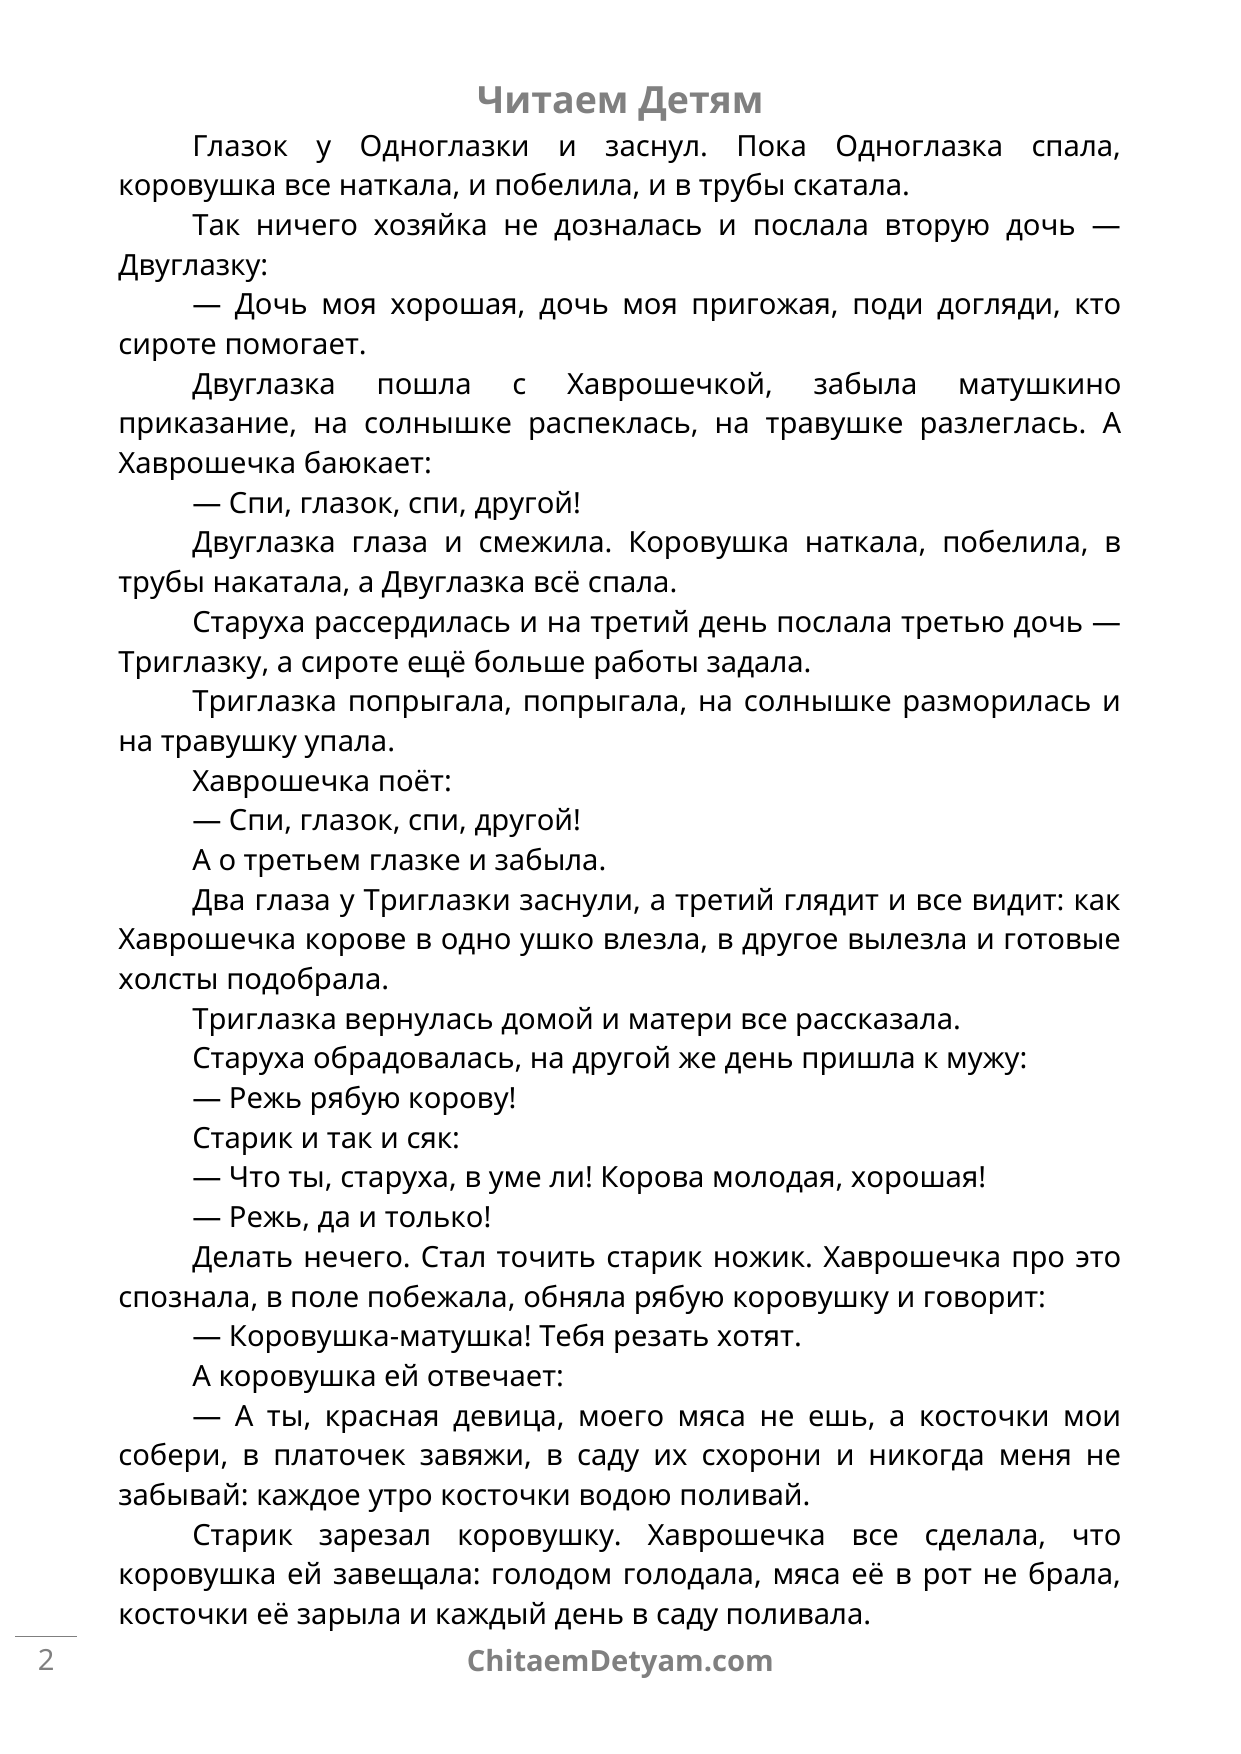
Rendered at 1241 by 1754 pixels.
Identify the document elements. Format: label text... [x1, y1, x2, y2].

text Делать нечего. Стал точить старик ножик. Хаврошечка про это спознала, в поле побежала, обняла рябую коровушку и говорит: [118, 1236, 1122, 1316]
text А коровушка ей отвечает: [118, 1355, 1122, 1395]
text Глазок у Одноглазки и заснул. Пока Одноглазка спала, коровушка все наткала, и побелила, и в трубы скатала. [118, 125, 1122, 204]
text Двуглазка глаза и смежила. Коровушка наткала, побелила, в трубы накатала, а Двуглазка всё спала. [118, 522, 1122, 601]
text Старик и так и сяк: [118, 1117, 1122, 1157]
text Так ничего хозяйка не дозналась и послала вторую дочь — Двуглазку: [118, 204, 1122, 284]
text — Режь, да и только! [118, 1196, 1122, 1236]
text — Спи, глазок, спи, другой! [118, 482, 1122, 522]
text — Что ты, старуха, в уме ли! Корова молодая, хорошая! [118, 1157, 1122, 1196]
text Старуха обрадовалась, на другой же день пришла к мужу: [118, 1038, 1122, 1077]
text — Дочь моя хорошая, дочь моя пригожая, поди догляди, кто сироте помогает. [118, 284, 1122, 363]
text Два глаза у Триглазки заснули, а третий глядит и все видит: как Хаврошечка корове в одно ушко влезла, в другое вылезла и готовые холсты подобрала. [118, 879, 1122, 998]
text Триглазка вернулась домой и матери все рассказала. [118, 998, 1122, 1038]
text — Режь рябую корову! [118, 1077, 1122, 1117]
text А о третьем глазке и забыла. [118, 839, 1122, 879]
text Триглазка попрыгала, попрыгала, на солнышке разморилась и на травушку упала. [118, 681, 1122, 760]
text Старик зарезал коровушку. Хаврошечка все сделала, что коровушка ей завещала: голодом голодала, мяса её в рот не брала, косточки её зарыла и каждый день в саду поливала. [118, 1514, 1122, 1633]
text Хаврошечка поёт: [118, 760, 1122, 799]
text — Спи, глазок, спи, другой! [118, 799, 1122, 839]
text — А ты, красная девица, моего мяса не ешь, а косточки мои собери, в платочек завяжи, в саду их схорони и никогда меня не забывай: каждое утро косточки водою поливай. [118, 1395, 1122, 1514]
text — Коровушка-матушка! Тебя резать хотят. [118, 1316, 1122, 1355]
text Двуглазка пошла с Хаврошечкой, забыла матушкино приказание, на солнышке распеклась, на травушке разлеглась. А Хаврошечка баюкает: [118, 363, 1122, 482]
text Старуха рассердилась и на третий день послала третью дочь — Триглазку, а сироте ещё больше работы задала. [118, 601, 1122, 681]
